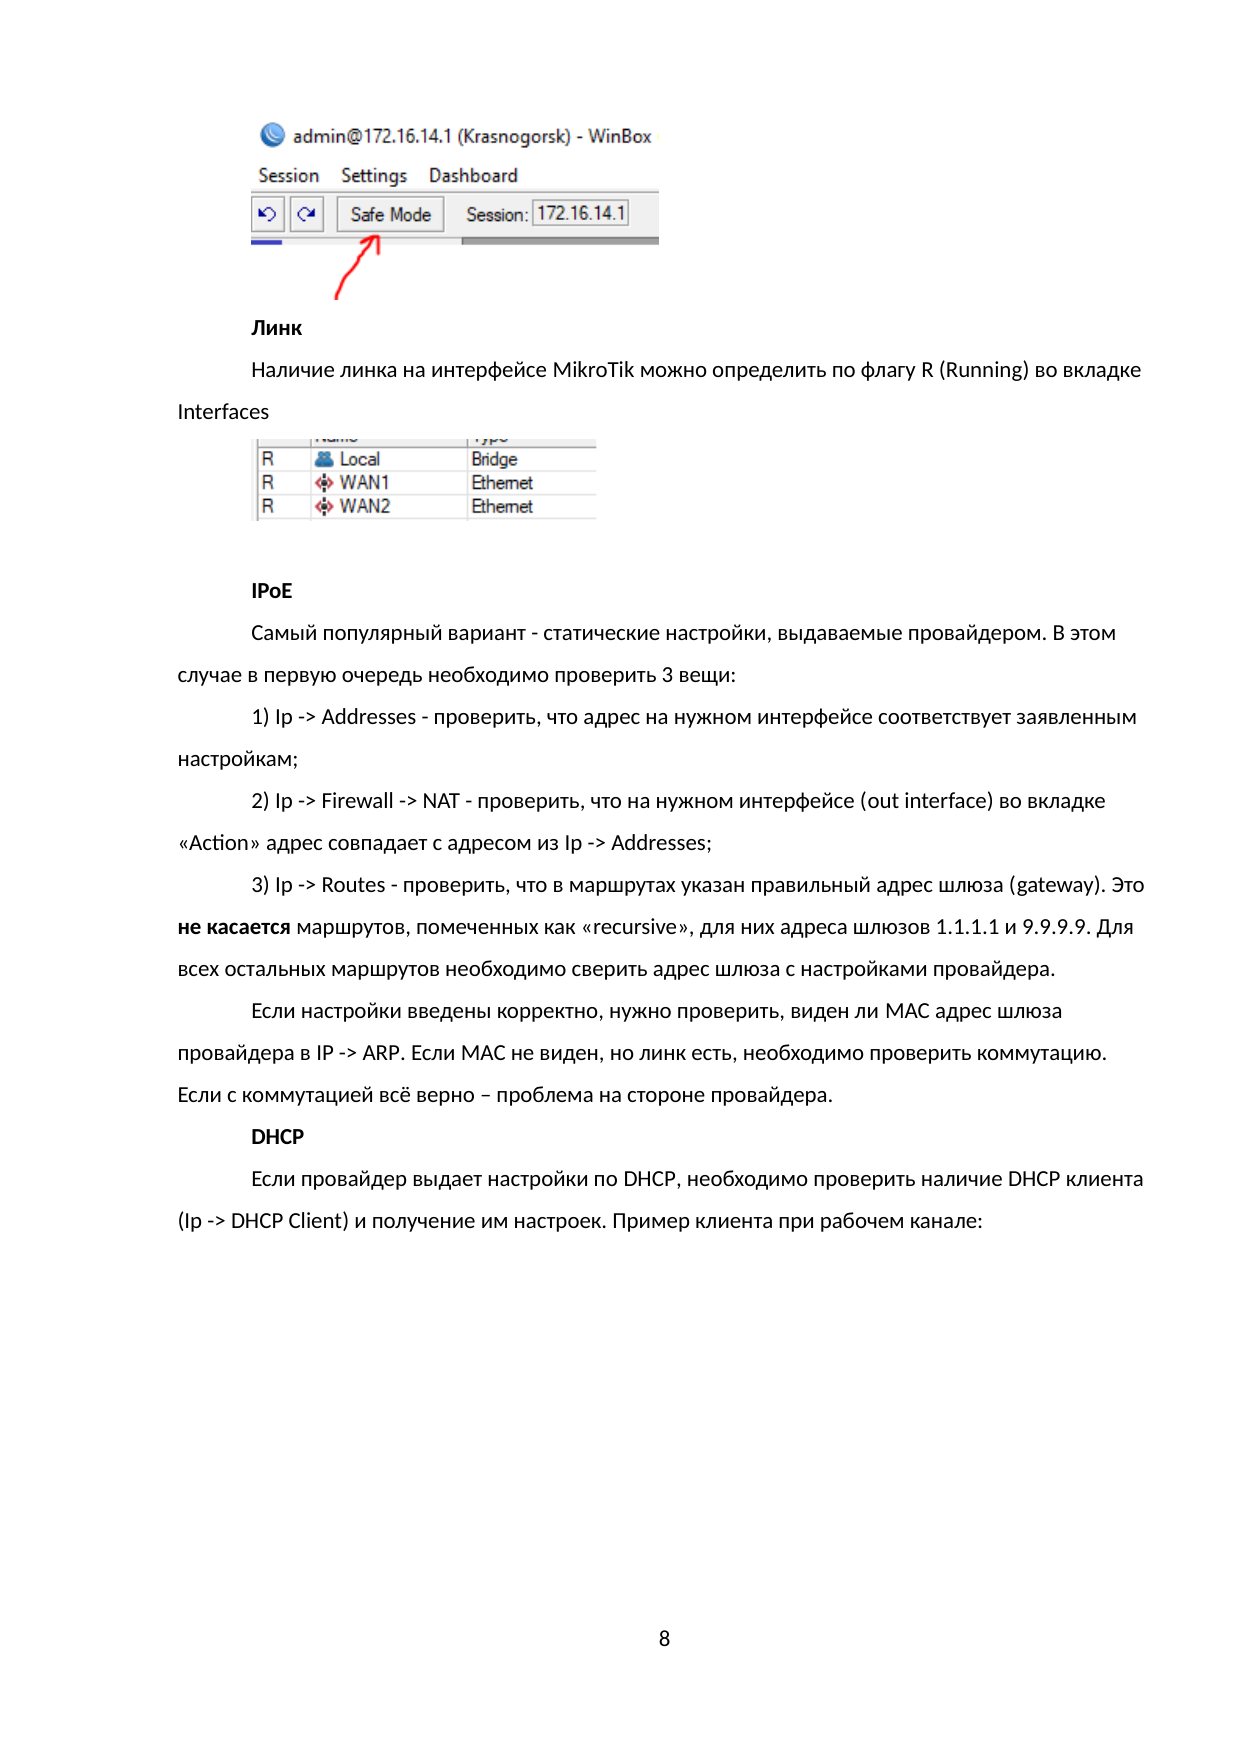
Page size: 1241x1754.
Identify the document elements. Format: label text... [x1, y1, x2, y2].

text Если провайдер выдает настройки по DHCP, необходимо проверить наличие DHCP клиента (Ip -> DHCP Client) и получение им настроек. Пример клиента при рабочем канале: [177, 1164, 1152, 1234]
text Наличие линка на интерфейсе MikroTik можно определить по флагу R (Running) во вкладке Interfaces [177, 355, 1152, 425]
text Линк [177, 313, 1152, 341]
text Если настройки введены корректно, нужно проверить, виден ли MAC адрес шлюза провайдера в IP -> ARP. Если MAC не виден, но линк есть, необходимо проверить коммутацию. Если с коммутацией всё верно – проблема на стороне провайдера. [177, 996, 1152, 1108]
picture [251, 439, 597, 521]
text Самый популярный вариант - статические настройки, выдаваемые провайдером. В этом случае в первую очередь необходимо проверить 3 вещи: [177, 618, 1152, 688]
text 3) Ip -> Routes - проверить, что в маршрутах указан правильный адрес шлюза (gateway). Это не касается маршрутов, помеченных как «recursive», для них адреса шлюзов 1.1.1.1 и 9.9.9.9. Для всех остальных маршрутов необходимо сверить адрес шлюза с настройками провайдера. [177, 870, 1152, 982]
text IPoE [177, 576, 1152, 604]
picture [251, 118, 659, 300]
text 2) Ip -> Firewall -> NAT - проверить, что на нужном интерфейсе (out interface) во вкладке «Action» адрес совпадает с адресом из Ip -> Addresses; [177, 786, 1152, 856]
text 1) Ip -> Addresses - проверить, что адрес на нужном интерфейсе соответствует заявленным настройкам; [177, 702, 1152, 772]
text DHCP [177, 1122, 1152, 1150]
